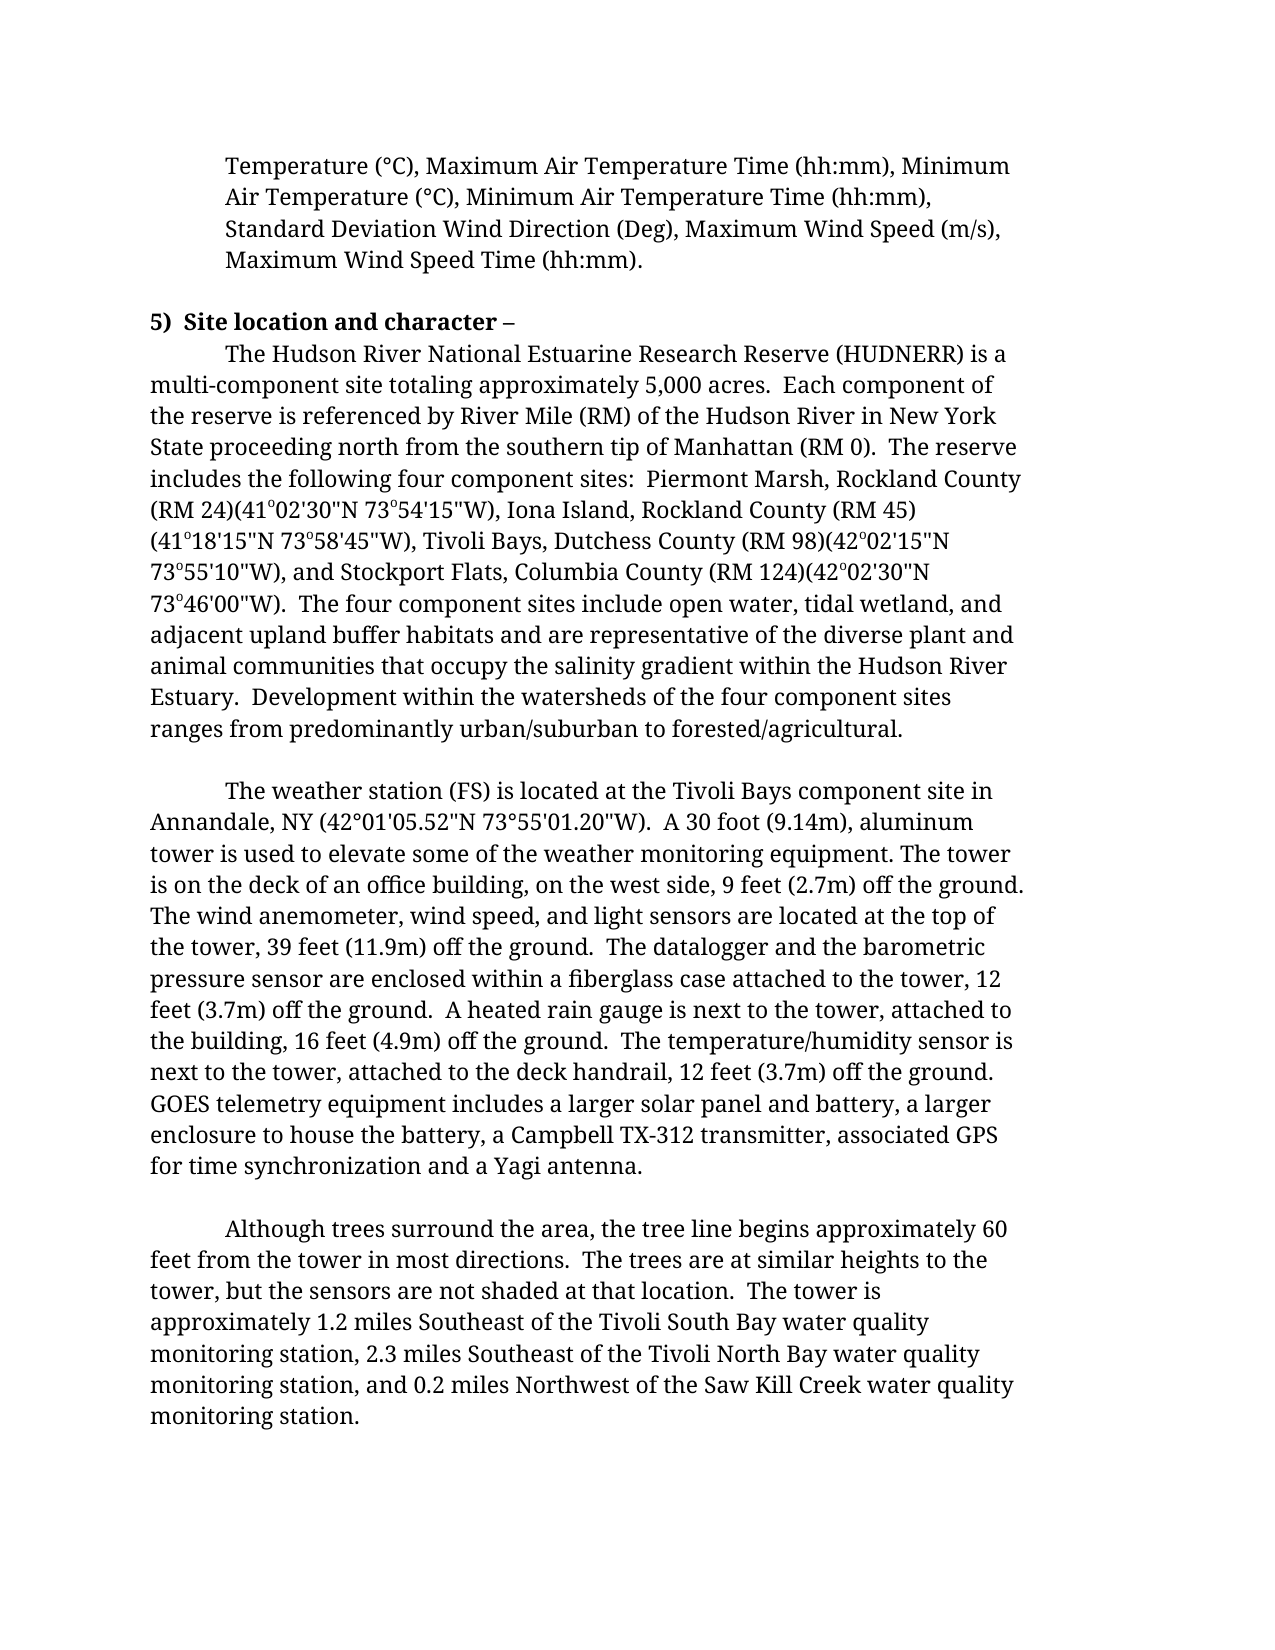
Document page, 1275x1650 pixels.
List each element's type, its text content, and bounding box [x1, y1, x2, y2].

text 5) Site location and character – [150, 306, 1031, 337]
text Although trees surround the area, the tree line begins approximately 60 feet from the tower in most directions. The trees are at similar heights to the tower, but the sensors are not shaded at that location. The tower is approximately 1.2 miles Southeast of the water quality monitoring station, 2.3 miles Southeast of the Tivoli North Bay water quality monitoring station, and 0.2 miles Northwest of the Saw Kill Creek water quality monitoring station. [150, 1212, 1031, 1431]
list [150, 150, 1031, 275]
text The weather station (FS) is located at the Tivoli Bays component site in Annandale, NY (42°01'05.52"N 73°55'01.20"W). A 30 foot (9.14m), aluminum tower is used to elevate some of the weather monitoring equipment. The tower is on the deck of an office building, on the west side, 9 feet (2.7m) off the ground. The wind anemometer, wind speed, and light sensors are located at the top of the tower, 39 feet (11.9m) off the ground. The datalogger and the barometric pressure sensor are enclosed within a fiberglass case attached to the tower, 12 feet (3.7m) off the ground. A heated rain gauge is next to the tower, attached to the building, 16 feet (4.9m) off the ground. The temperature/humidity sensor is next to the tower, attached to the deck handrail, 12 feet (3.7m) off the ground. GOES telemetry equipment includes a larger solar panel and battery, a larger enclosure to house the battery, a Campbell TX-312 transmitter, associated GPS for time synchronization and a Yagi antenna. [150, 775, 1031, 1181]
text The Hudson River National Estuarine Research Reserve (HUDNERR) is a multi-component site totaling approximately 5,000 acres. Each component of the reserve is referenced by River Mile (RM) of the Hudson River in proceeding north from the southern tip of (RM 0). The reserve includes the following four component sites: Piermont Marsh, (RM 24)(41o02'30"N 73o54'15"W), , (RM 45)(41o18'15"N 73o58'45"W), , (RM 98)(42o02'15"N 73o55'10"W), and Stockport Flats, (RM 124)(42o02'30"N 73o46'00"W). The four component sites include open water, tidal wetland, and adjacent upland buffer habitats and are representative of the diverse plant and animal communities that occupy the salinity gradient within the Hudson River Estuary. Development within the watersheds of the four component sites ranges from predominantly urban/suburban to forested/agricultural. [150, 337, 1031, 744]
